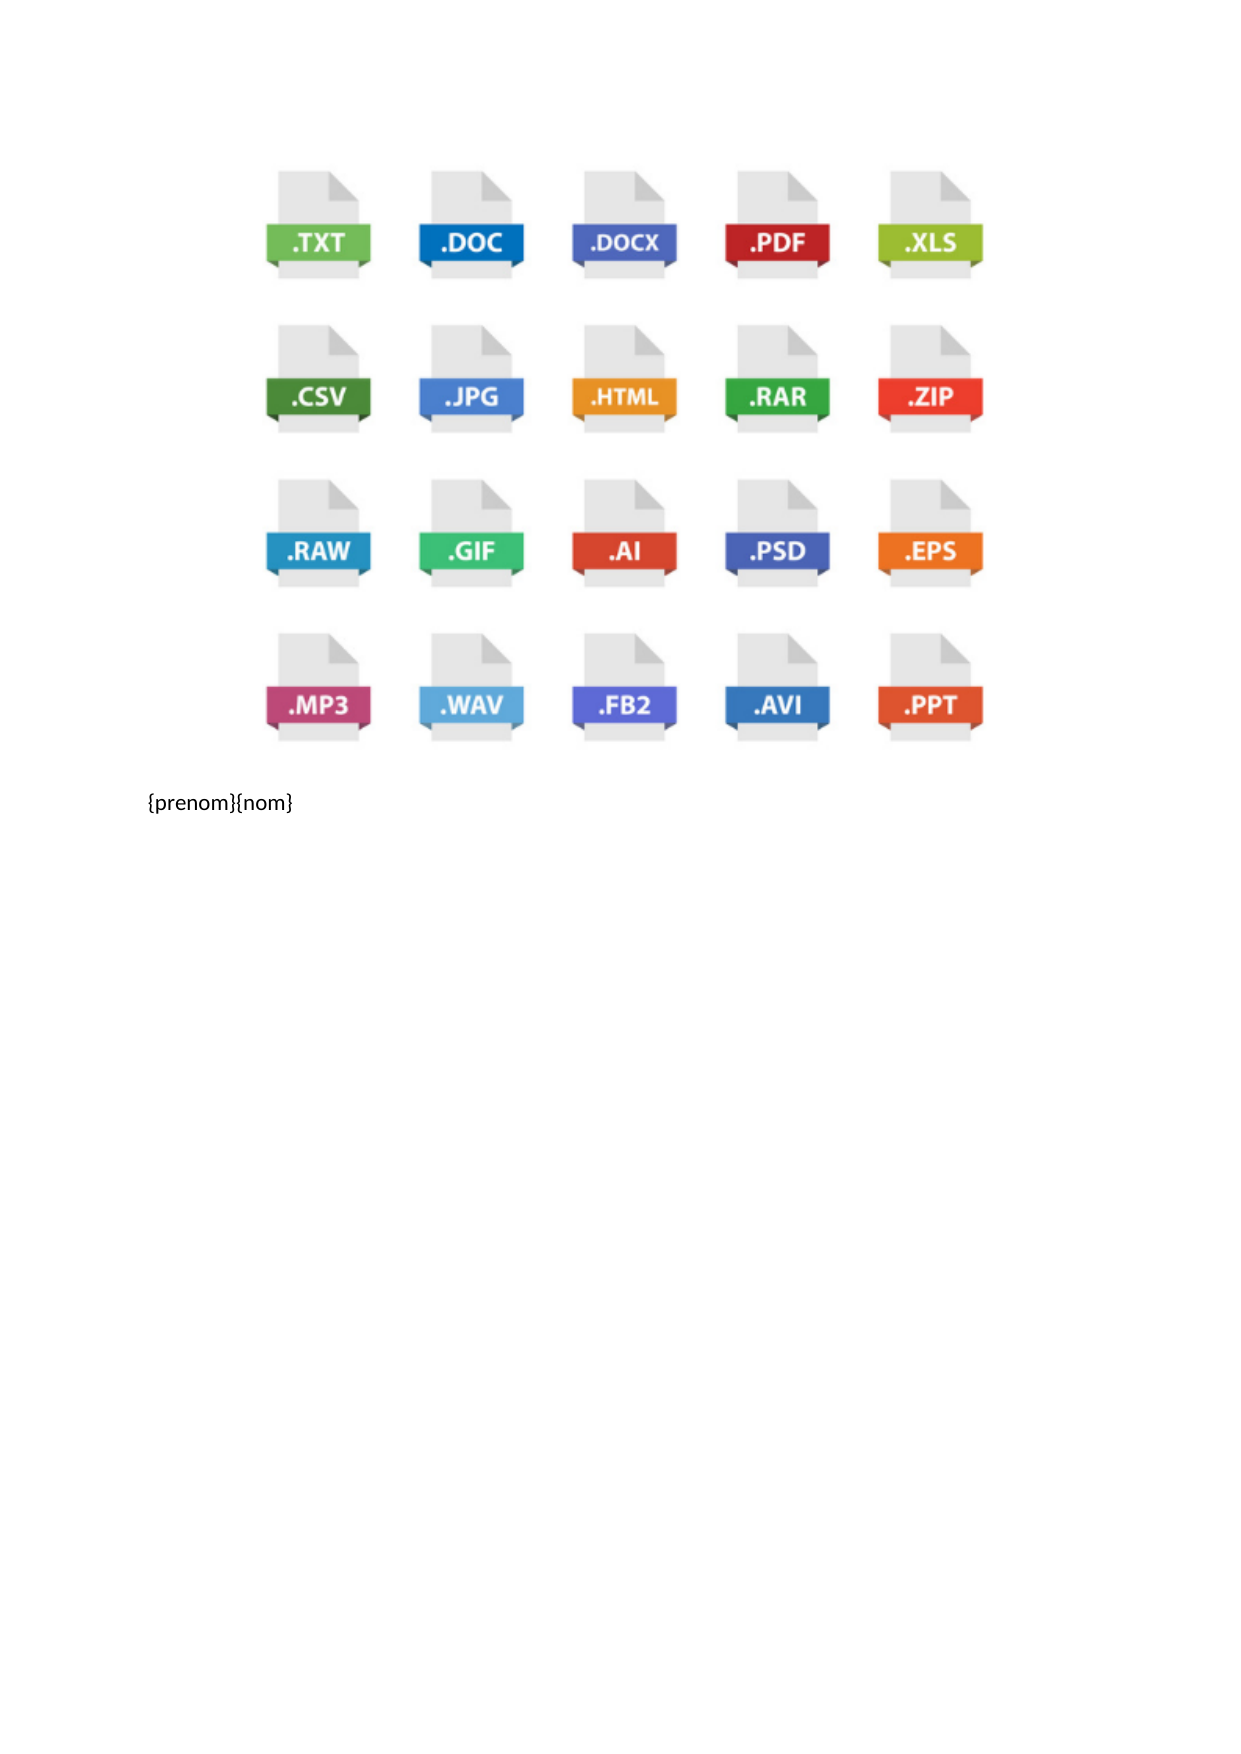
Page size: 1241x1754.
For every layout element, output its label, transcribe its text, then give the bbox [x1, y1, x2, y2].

text {prenom}{nom} [148, 788, 1093, 816]
picture [147, 147, 1082, 770]
